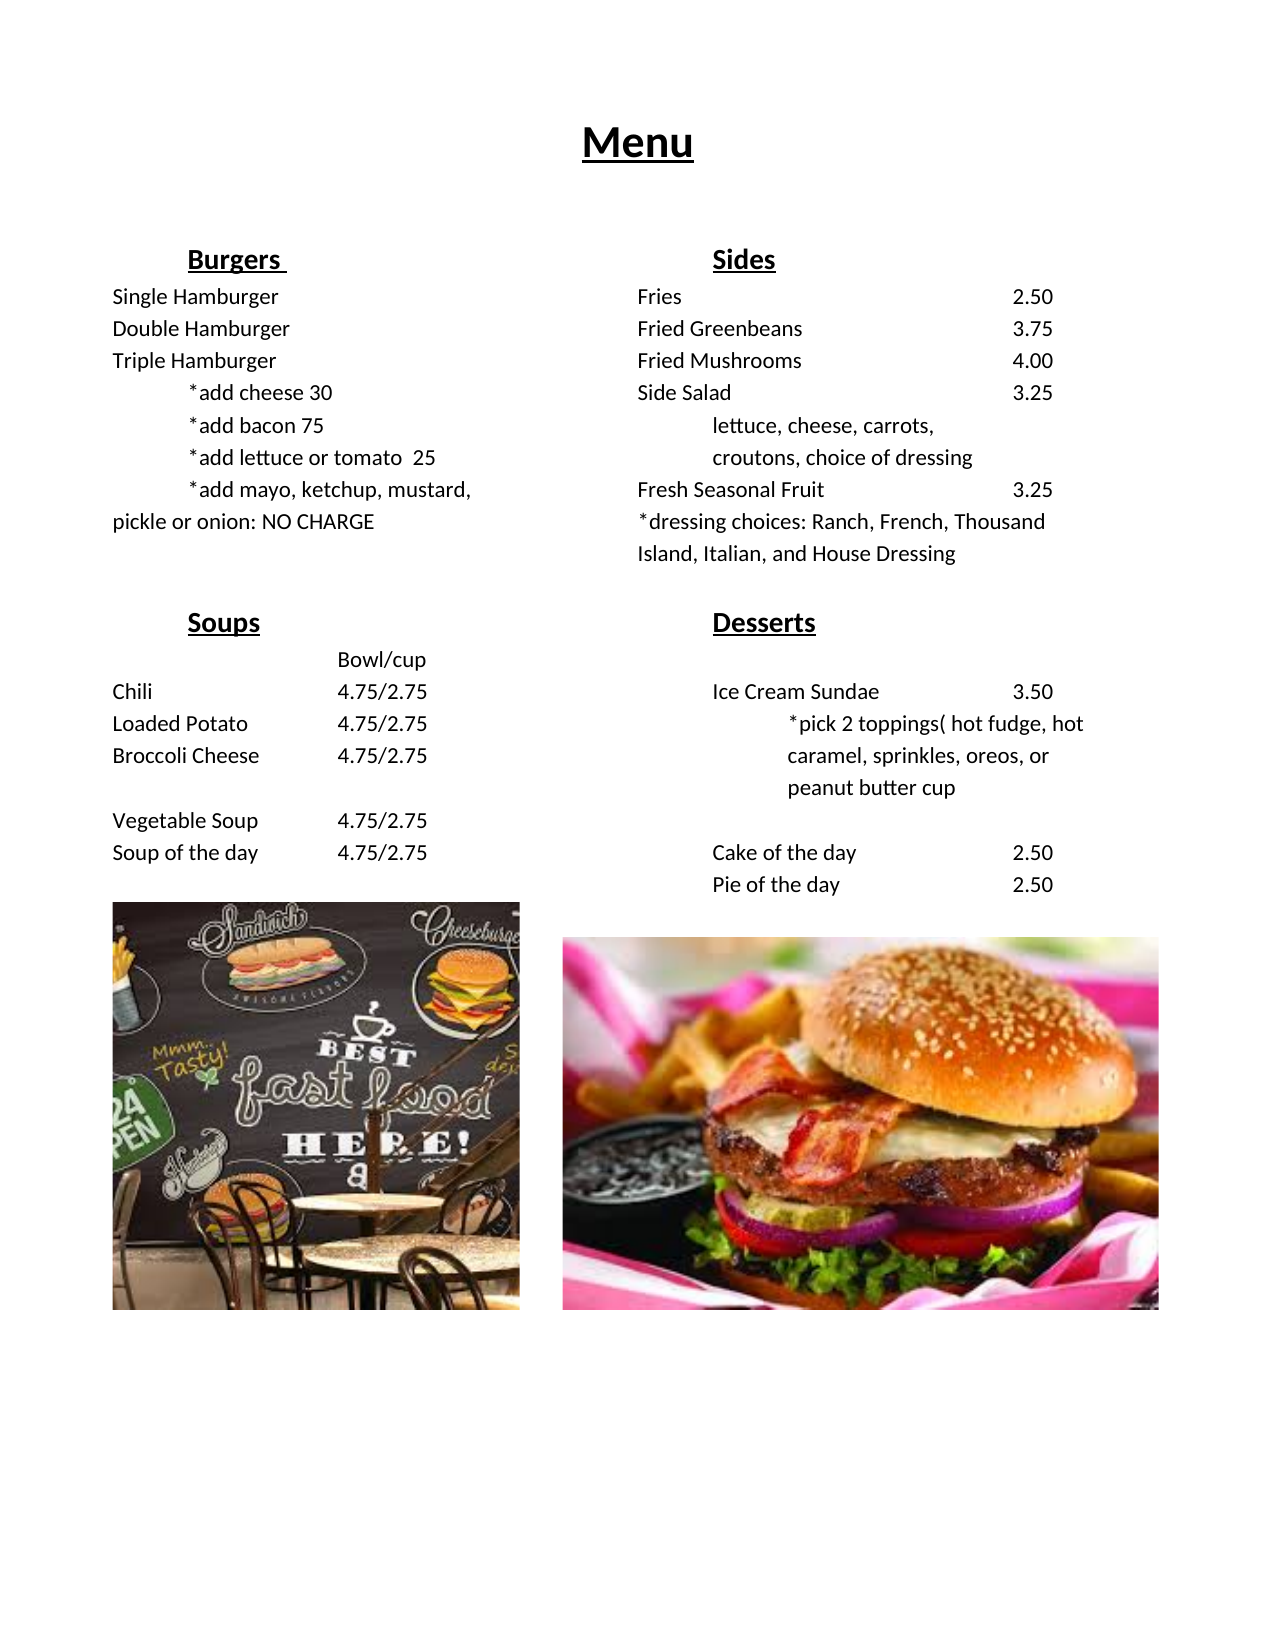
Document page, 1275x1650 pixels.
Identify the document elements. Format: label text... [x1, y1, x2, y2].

text Soup of the day 4.75/2.75 Cake of the day 2.50 [112, 838, 1162, 866]
text Bowl/cup [112, 645, 1162, 673]
text Loaded Potato 4.75/2.75 *pick 2 toppings( hot fudge, hot [112, 709, 1162, 737]
text Pie of the day 2.50 [112, 870, 1162, 898]
text Chili 4.75/2.75 Ice Cream Sundae 3.50 [112, 677, 1162, 705]
text *add bacon 75 lettuce, cheese, carrots, [112, 411, 1162, 439]
text Triple Hamburger Fried Mushrooms 4.00 [112, 346, 1162, 374]
text pickle or onion: NO CHARGE *dressing choices: Ranch, French, Thousand [112, 507, 1162, 535]
text *add mayo, ketchup, mustard, Fresh Seasonal Fruit 3.25 [112, 475, 1162, 503]
text Double Hamburger Fried Greenbeans 3.75 [112, 314, 1162, 342]
text Vegetable Soup 4.75/2.75 [112, 806, 1162, 834]
text *add lettuce or tomato 25 croutons, choice of dressing [112, 443, 1162, 471]
text Broccoli Cheese 4.75/2.75 caramel, sprinkles, oreos, or peanut butter cup [112, 741, 1162, 802]
text Island, Italian, and House Dressing [112, 539, 1162, 567]
text Soups Desserts [112, 604, 1162, 639]
picture [112, 902, 520, 1310]
picture [562, 937, 1159, 1310]
text Burgers Sides [112, 241, 1162, 277]
text *add cheese 30 Side Salad 3.25 [112, 378, 1162, 407]
text Menu [112, 112, 1162, 168]
text Single Hamburger Fries 2.50 [112, 282, 1162, 310]
